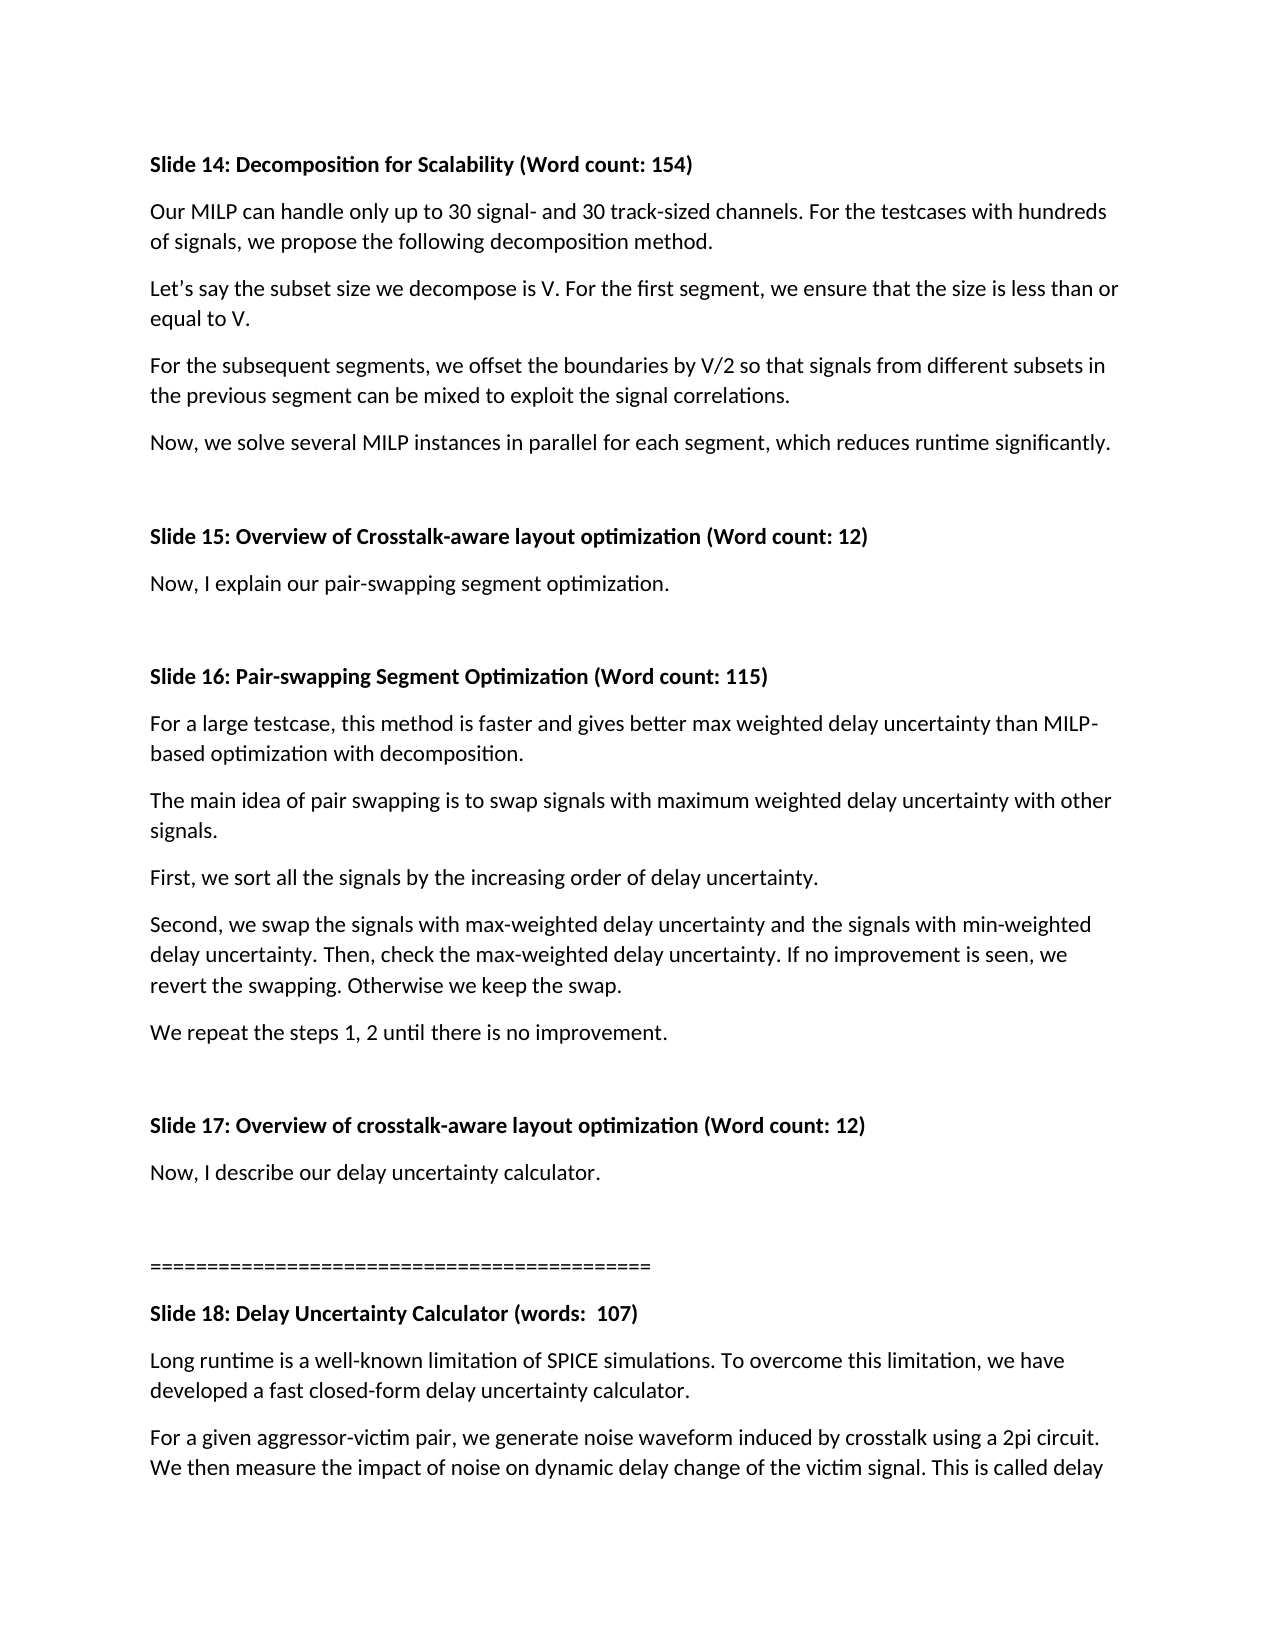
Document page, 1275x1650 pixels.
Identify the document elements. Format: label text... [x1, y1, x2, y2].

text Slide 16: Pair-swapping Segment Optimization (Word count: 115) [150, 662, 1125, 691]
text For the subsequent segments, we offset the boundaries by V/2 so that signals from different subsets in the previous segment can be mixed to exploit the signal correlations. [150, 351, 1125, 409]
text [150, 1423, 1125, 1481]
text We repeat the steps 1, 2 until there is no improvement. [150, 1018, 1125, 1046]
text Now, I explain our pair-swapping segment optimization. [150, 569, 1125, 597]
text Now, we solve several MILP instances in parallel for each segment, which reduces runtime significantly. [150, 428, 1125, 456]
text The main idea of pair swapping is to swap signals with maximum weighted delay uncertainty with other signals. [150, 786, 1125, 845]
text Slide 18: Delay Uncertainty Calculator (words: 107) [150, 1299, 1125, 1327]
text Long runtime is a well-known limitation of SPICE simulations. To overcome this limitation, we have developed a fast closed-form delay uncertainty calculator. [150, 1346, 1125, 1404]
text Second, we swap the signals with max-weighted delay uncertainty and the signals with min-weighted delay uncertainty. Then, check the max-weighted delay uncertainty. If no improvement is seen, we revert the swapping. Otherwise we keep the swap. [150, 910, 1125, 999]
text Now, I describe our delay uncertainty calculator. [150, 1158, 1125, 1186]
text Slide 17: Overview of crosstalk-aware layout optimization (Word count: 12) [150, 1111, 1125, 1139]
text For a large testcase, this method is faster and gives better max weighted delay uncertainty than MILP-based optimization with decomposition. [150, 709, 1125, 768]
text Our MILP can handle only up to 30 signal- and 30 track-sized channels. For the testcases with hundreds of signals, we propose the following decomposition method. [150, 197, 1125, 255]
text Slide 15: Overview of Crosstalk-aware layout optimization (Word count: 12) [150, 522, 1125, 550]
text ============================================ [150, 1252, 1125, 1280]
text Let’s say the subset size we decompose is V. For the first segment, we ensure that the size is less than or equal to V. [150, 274, 1125, 332]
text Slide 14: Decomposition for Scalability (Word count: 154) [150, 150, 1125, 178]
text First, we sort all the signals by the increasing order of delay uncertainty. [150, 863, 1125, 892]
